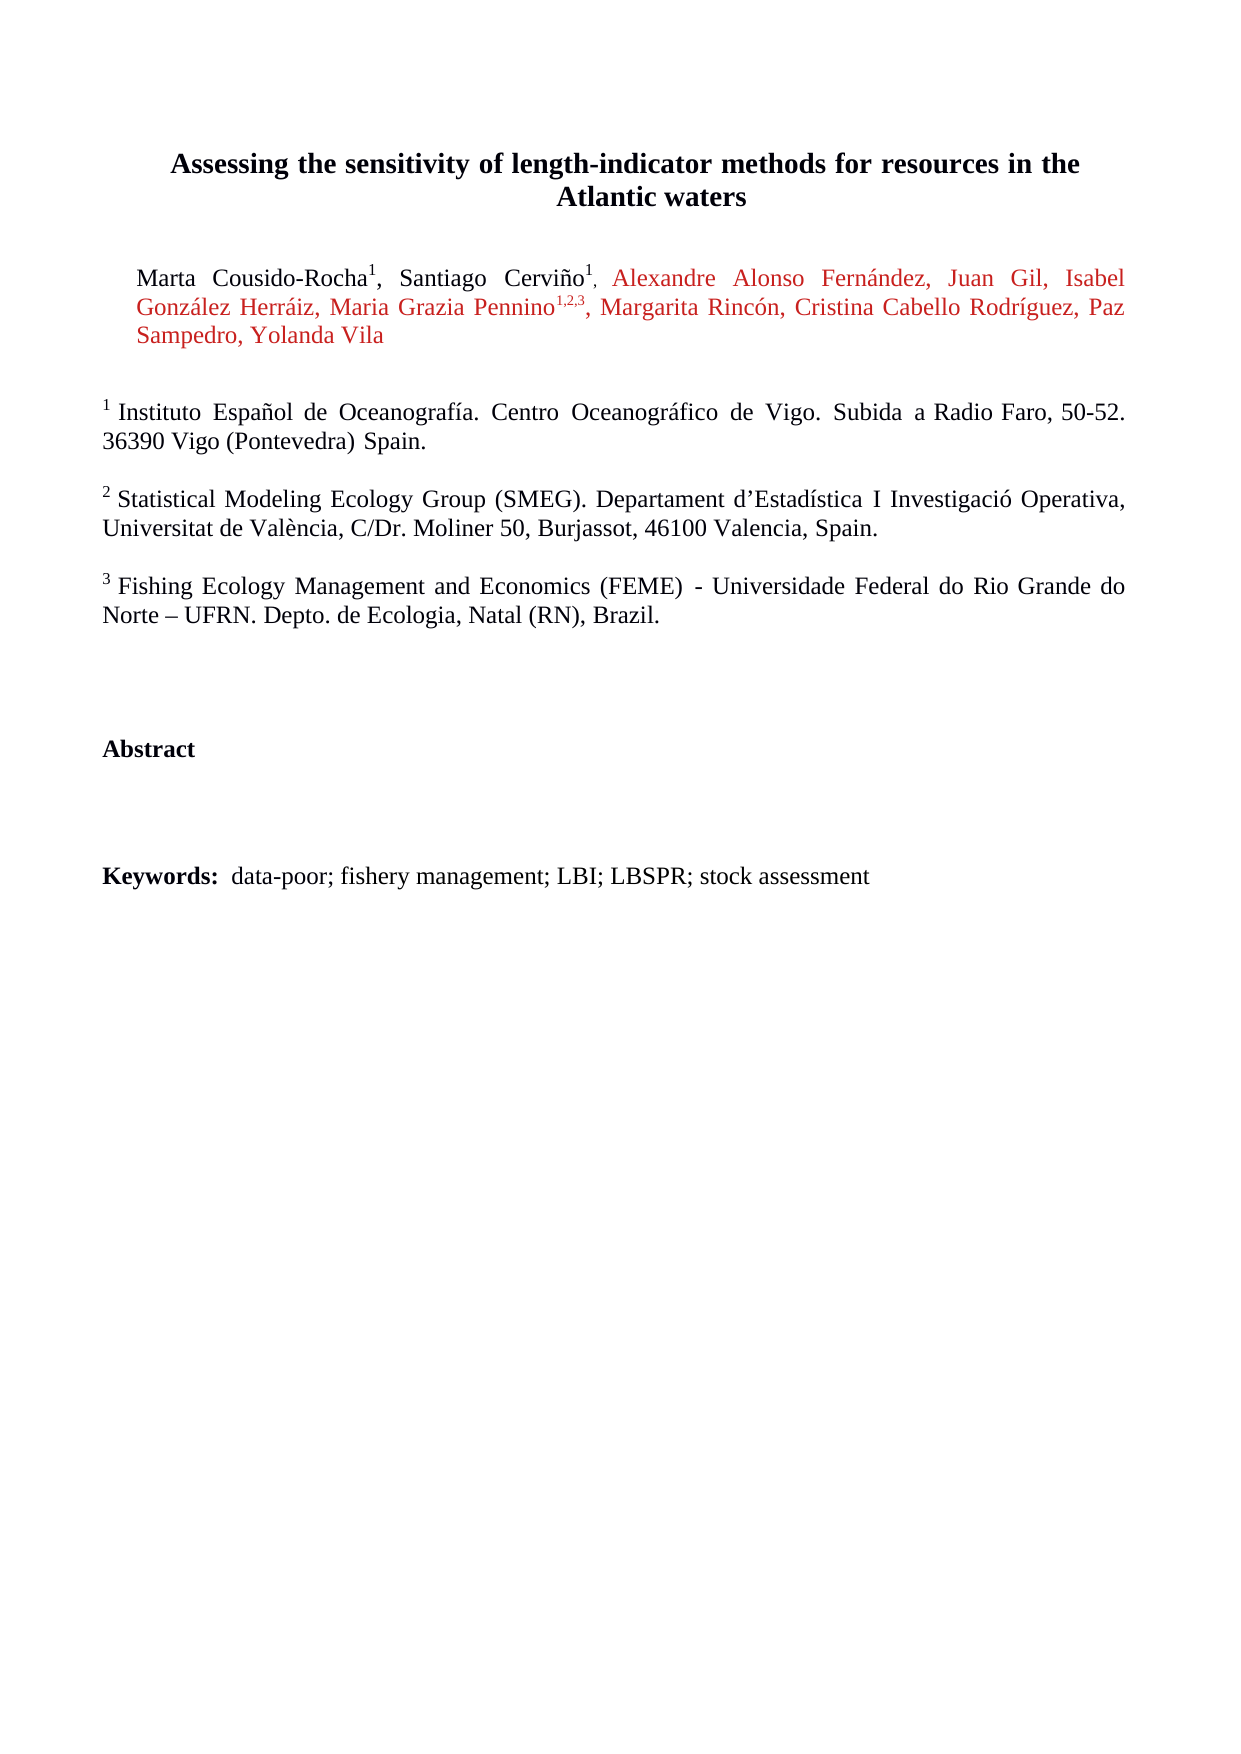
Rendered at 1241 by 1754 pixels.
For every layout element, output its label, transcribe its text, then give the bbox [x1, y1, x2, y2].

text Keywords: data-poor; fishery management; LBI; LBSPR; stock assessment [102, 861, 1126, 890]
text 1 Instituto Español de Oceanografía. Centro Oceanográfico de Vigo. Subida a Radio Faro, 50-52. 36390 Vigo (Pontevedra) Spain. [102, 394, 1126, 455]
text 2 Statistical Modeling Ecology Group (SMEG). Departament d’Estadística I Investigació Operativa, Universitat de València, C/Dr. Moliner 50, Burjassot, 46100 Valencia, Spain. [102, 481, 1126, 542]
subtitle Abstract [102, 734, 1126, 763]
subtitle Assessing the sensitivity of length-indicator methods for resources in the Atlantic waters [124, 146, 1126, 213]
text 3 Fishing Ecology Management and Economics (FEME) - Universidade Federal do Rio Grande do Norte – UFRN. Depto. de Ecologia, Natal (RN), Brazil. [102, 568, 1126, 629]
text Marta Cousido-Rocha1, Santiago Cerviño1, Alexandre Alonso Fernández, Juan Gil, Isabel González Herráiz, Maria Grazia Pennino1,2,3, Margarita Rincón, Cristina Cabello Rodríguez, Paz Sampedro, Yolanda Vila [136, 260, 1126, 349]
